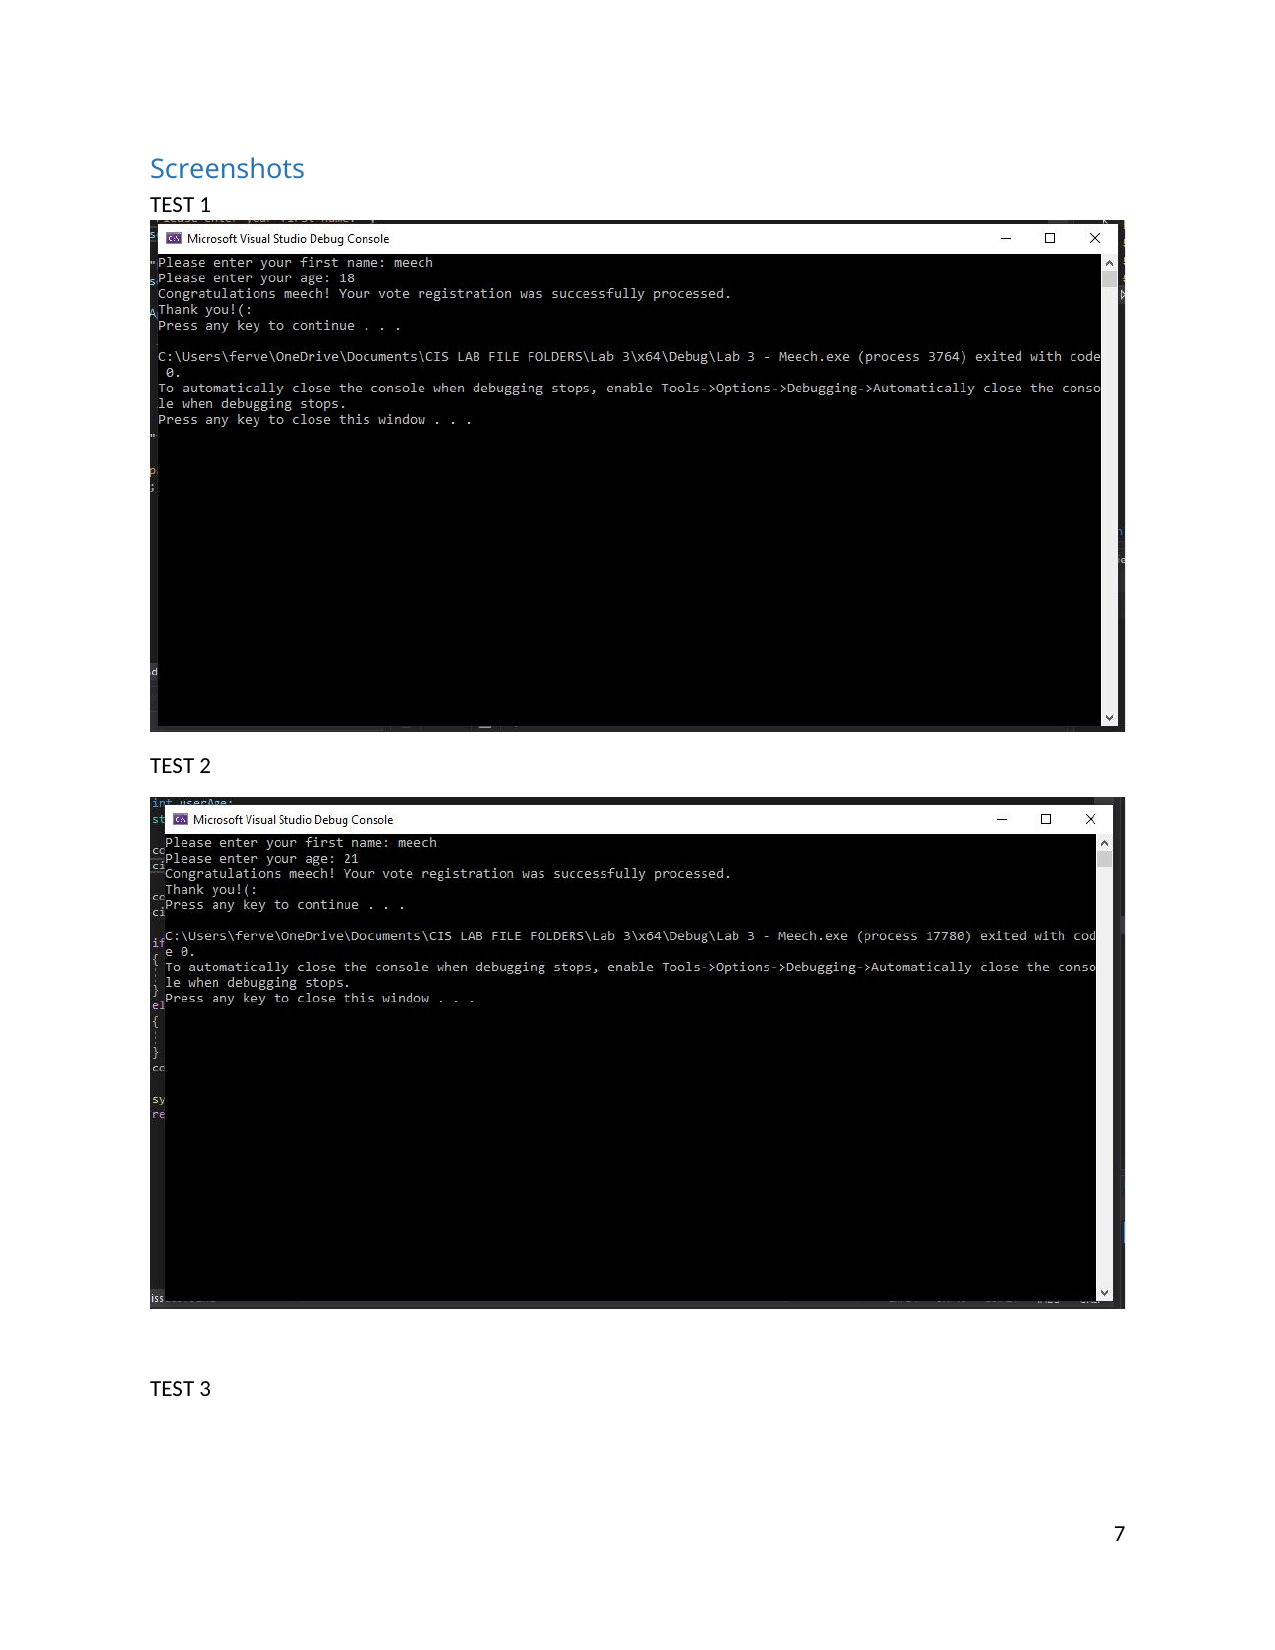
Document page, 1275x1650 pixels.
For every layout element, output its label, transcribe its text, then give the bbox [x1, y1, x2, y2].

picture [150, 797, 1125, 1309]
picture [150, 220, 1125, 732]
text TEST 1 [150, 190, 1125, 220]
text TEST 2 [150, 751, 1125, 779]
subtitle Screenshots [150, 150, 1125, 187]
text TEST 3 [150, 1374, 1125, 1402]
